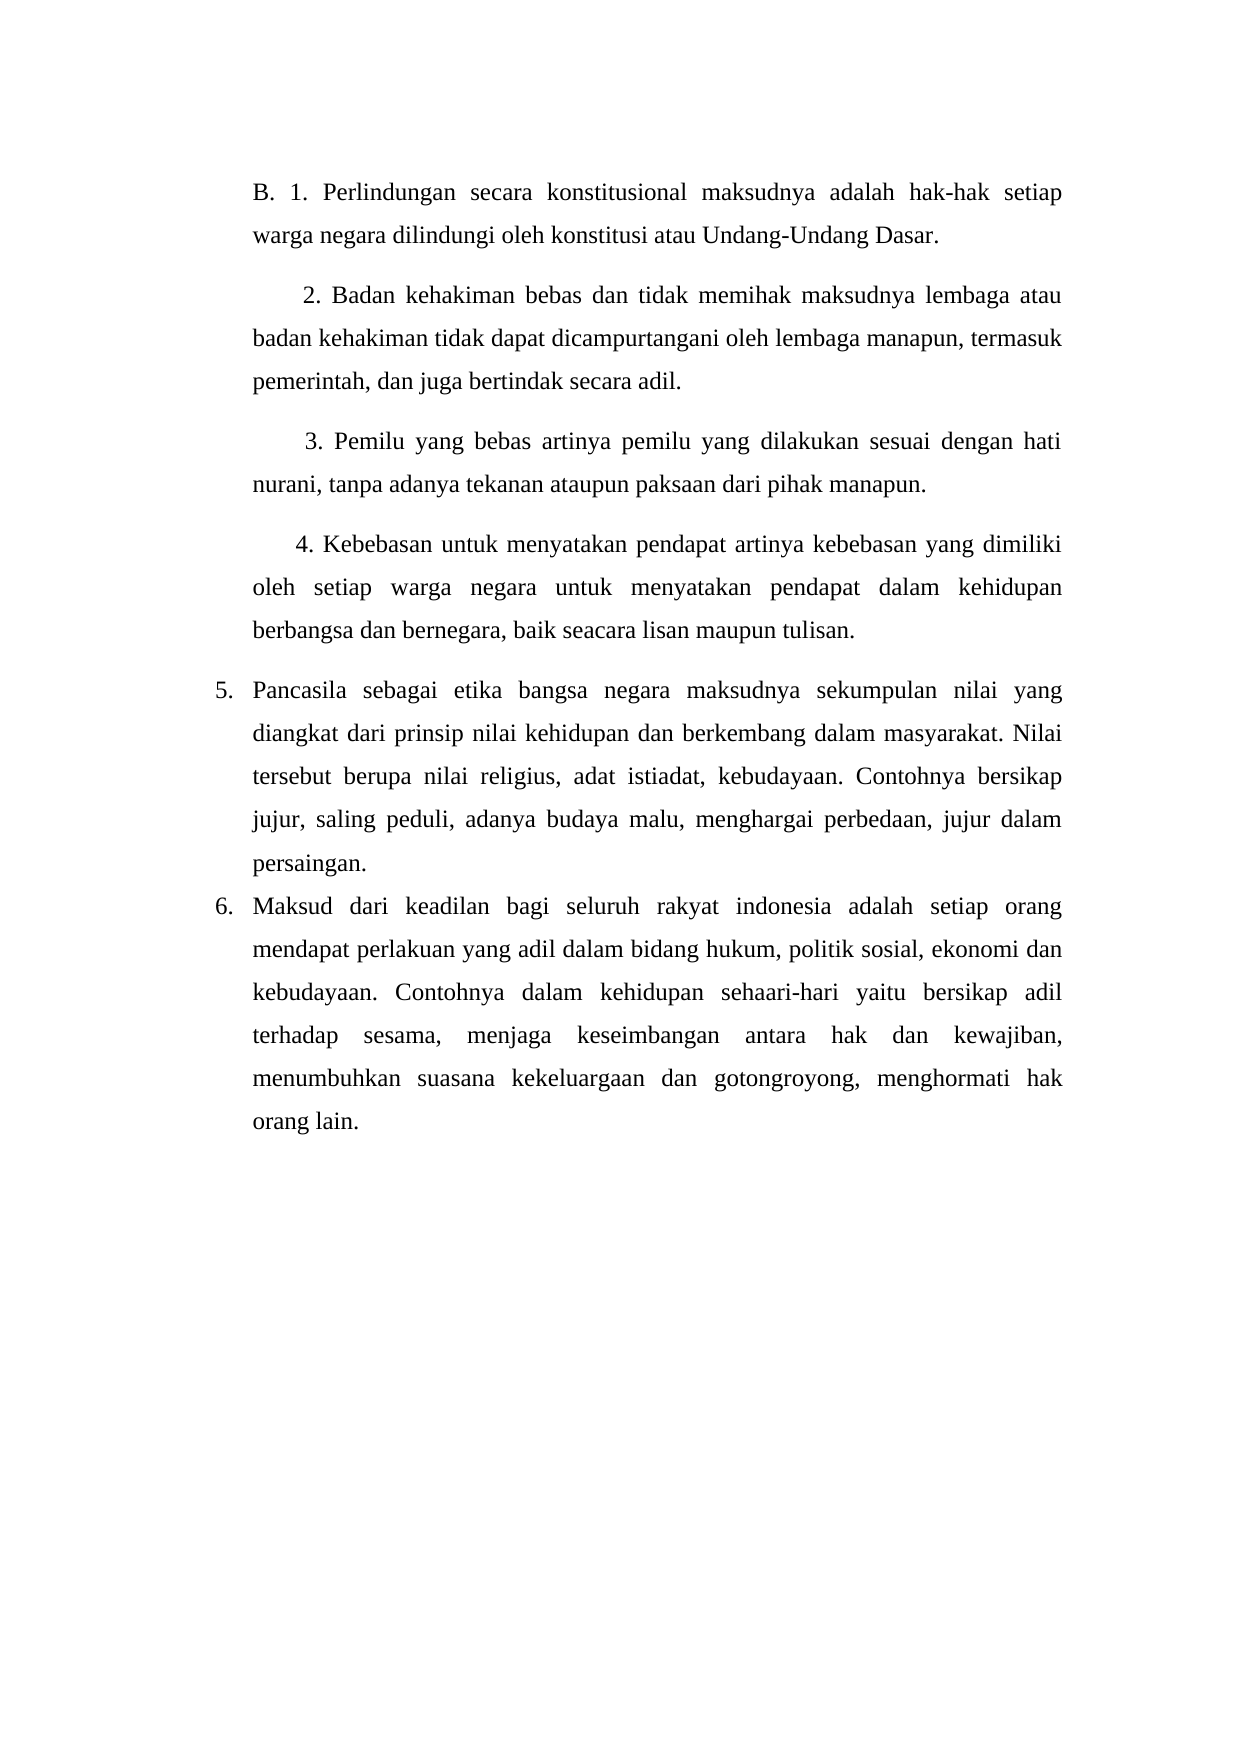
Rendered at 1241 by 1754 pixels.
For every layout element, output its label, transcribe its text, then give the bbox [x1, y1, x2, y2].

text 2. Badan kehakiman bebas dan tidak memihak maksudnya lembaga atau badan kehakiman tidak dapat dicampurtangani oleh lembaga manapun, termasuk pemerintah, dan juga bertindak secara adil. [252, 280, 1063, 395]
text 3. Pemilu yang bebas artinya pemilu yang dilakukan sesuai dengan hati nurani, tanpa adanya tekanan ataupun paksaan dari pihak manapun. [252, 426, 1063, 498]
text 4. Kebebasan untuk menyatakan pendapat artinya kebebasan yang dimiliki oleh setiap warga negara untuk menyatakan pendapat dalam kehidupan berbangsa dan bernegara, baik seacara lisan maupun tulisan. [252, 529, 1063, 644]
list Maksud dari keadilan bagi seluruh rakyat indonesia adalah setiap orang mendapat perlakuan yang adil dalam bidang hukum, politik sosial, ekonomi dan kebudayaan. Contohnya dalam kehidupan sehaari-hari yaitu bersikap adil terhadap sesama, menjaga keseimbangan antara hak dan kewajiban, menumbuhkan suasana kekeluargaan dan gotongroyong, menghormati hak orang lain. [215, 891, 1063, 1135]
list Pancasila sebagai etika bangsa negara maksudnya sekumpulan nilai yang diangkat dari prinsip nilai kehidupan dan berkembang dalam masyarakat. Nilai tersebut berupa nilai religius, adat istiadat, kebudayaan. Contohnya bersikap jujur, saling peduli, adanya budaya malu, menghargai perbedaan, jujur dalam persaingan. [215, 675, 1063, 876]
text B. 1. Perlindungan secara konstitusional maksudnya adalah hak-hak setiap warga negara dilindungi oleh konstitusi atau Undang-Undang Dasar. [252, 177, 1063, 249]
